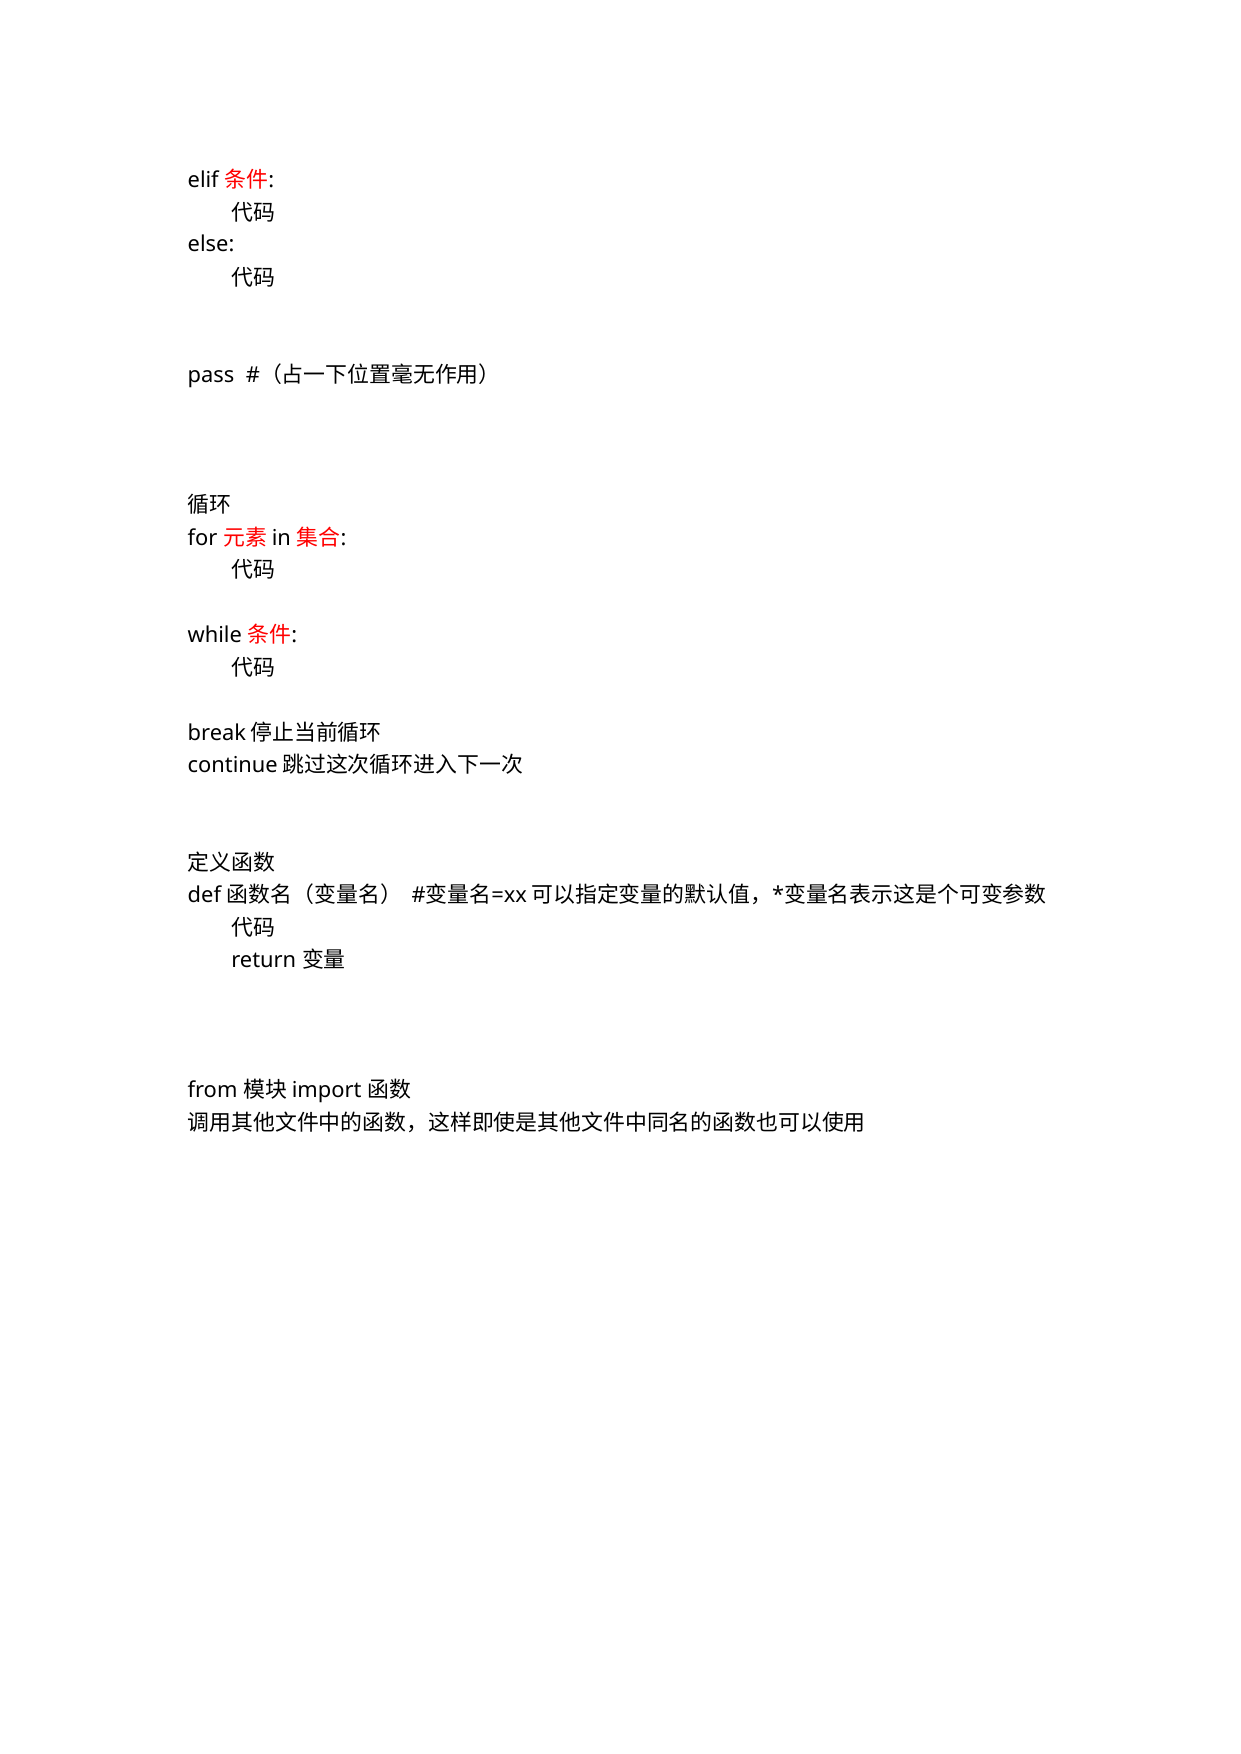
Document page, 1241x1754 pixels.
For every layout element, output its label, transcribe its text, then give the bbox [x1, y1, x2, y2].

text def 函数名（变量名） #变量名=xx可以指定变量的默认值，*变量名表示这是个可变参数 [187, 877, 1053, 909]
text 循环 [187, 487, 1053, 519]
text 调用其他文件中的函数，这样即使是其他文件中同名的函数也可以使用 [187, 1104, 1053, 1137]
text return 变量 [187, 942, 1053, 974]
text 代码 [187, 909, 1053, 942]
text pass #（占一下位置毫无作用） [187, 357, 1053, 389]
text 代码 [187, 552, 1053, 584]
text 定义函数 [187, 844, 1053, 877]
text else: [187, 227, 1053, 259]
text while 条件: [187, 617, 1053, 649]
text 代码 [187, 194, 1053, 227]
text break停止当前循环 [187, 714, 1053, 747]
text 代码 [187, 259, 1053, 292]
text continue跳过这次循环进入下一次 [187, 747, 1053, 779]
text elif 条件: [187, 162, 1053, 194]
text from 模块 import 函数 [187, 1072, 1053, 1104]
text 代码 [187, 649, 1053, 682]
text for 元素 in 集合: [187, 519, 1053, 552]
